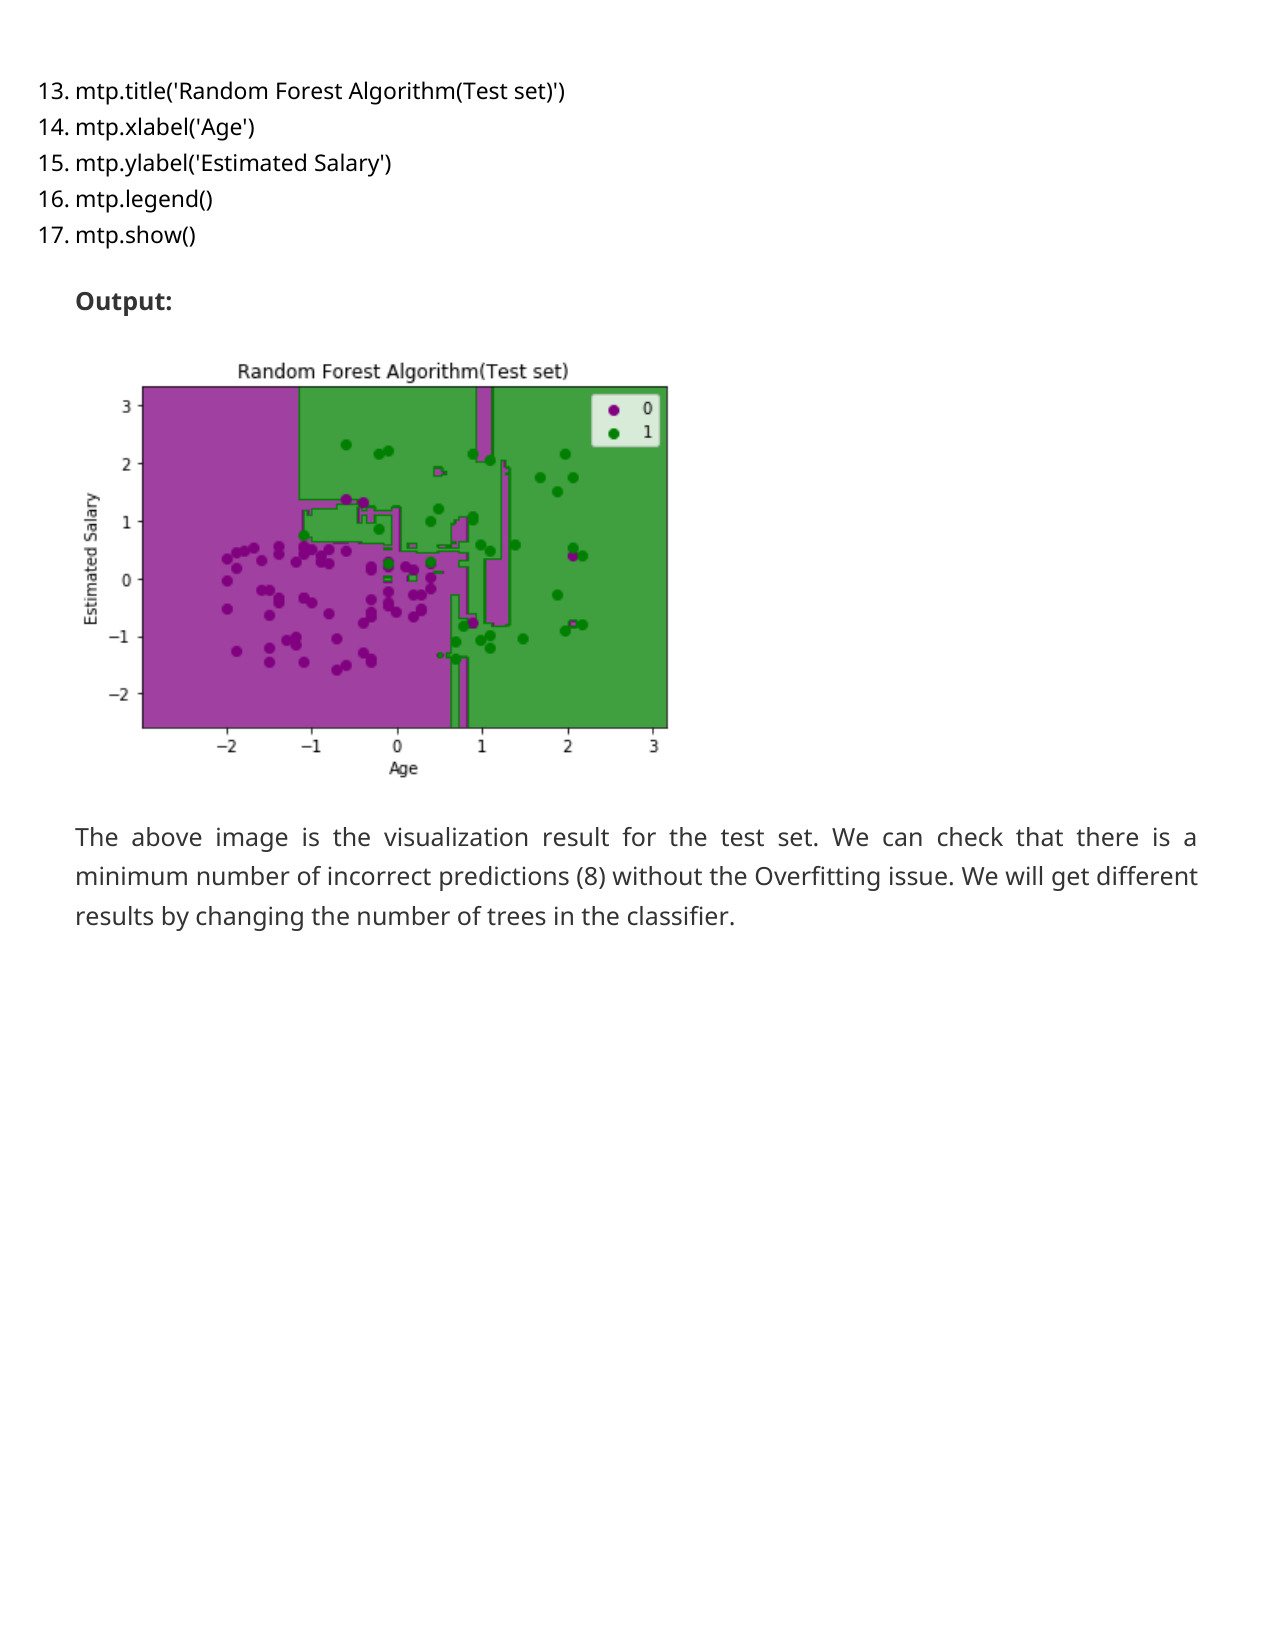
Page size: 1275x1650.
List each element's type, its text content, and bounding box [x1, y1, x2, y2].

text The above image is the visualization result for the test set. We can check that there is a minimum number of incorrect predictions (8) without the Overfitting issue. We will get different results by changing the number of trees in the classifier. [75, 820, 1200, 932]
list mtp.ylabel('Estimated Salary') [37, 147, 1200, 178]
text Output: [75, 284, 1200, 318]
list mtp.xlabel('Age') [37, 111, 1200, 142]
list mtp.show() [37, 219, 1200, 250]
list mtp.title('Random Forest Algorithm(Test set)') [37, 75, 1200, 106]
list mtp.legend() [37, 183, 1200, 214]
picture [75, 352, 675, 787]
